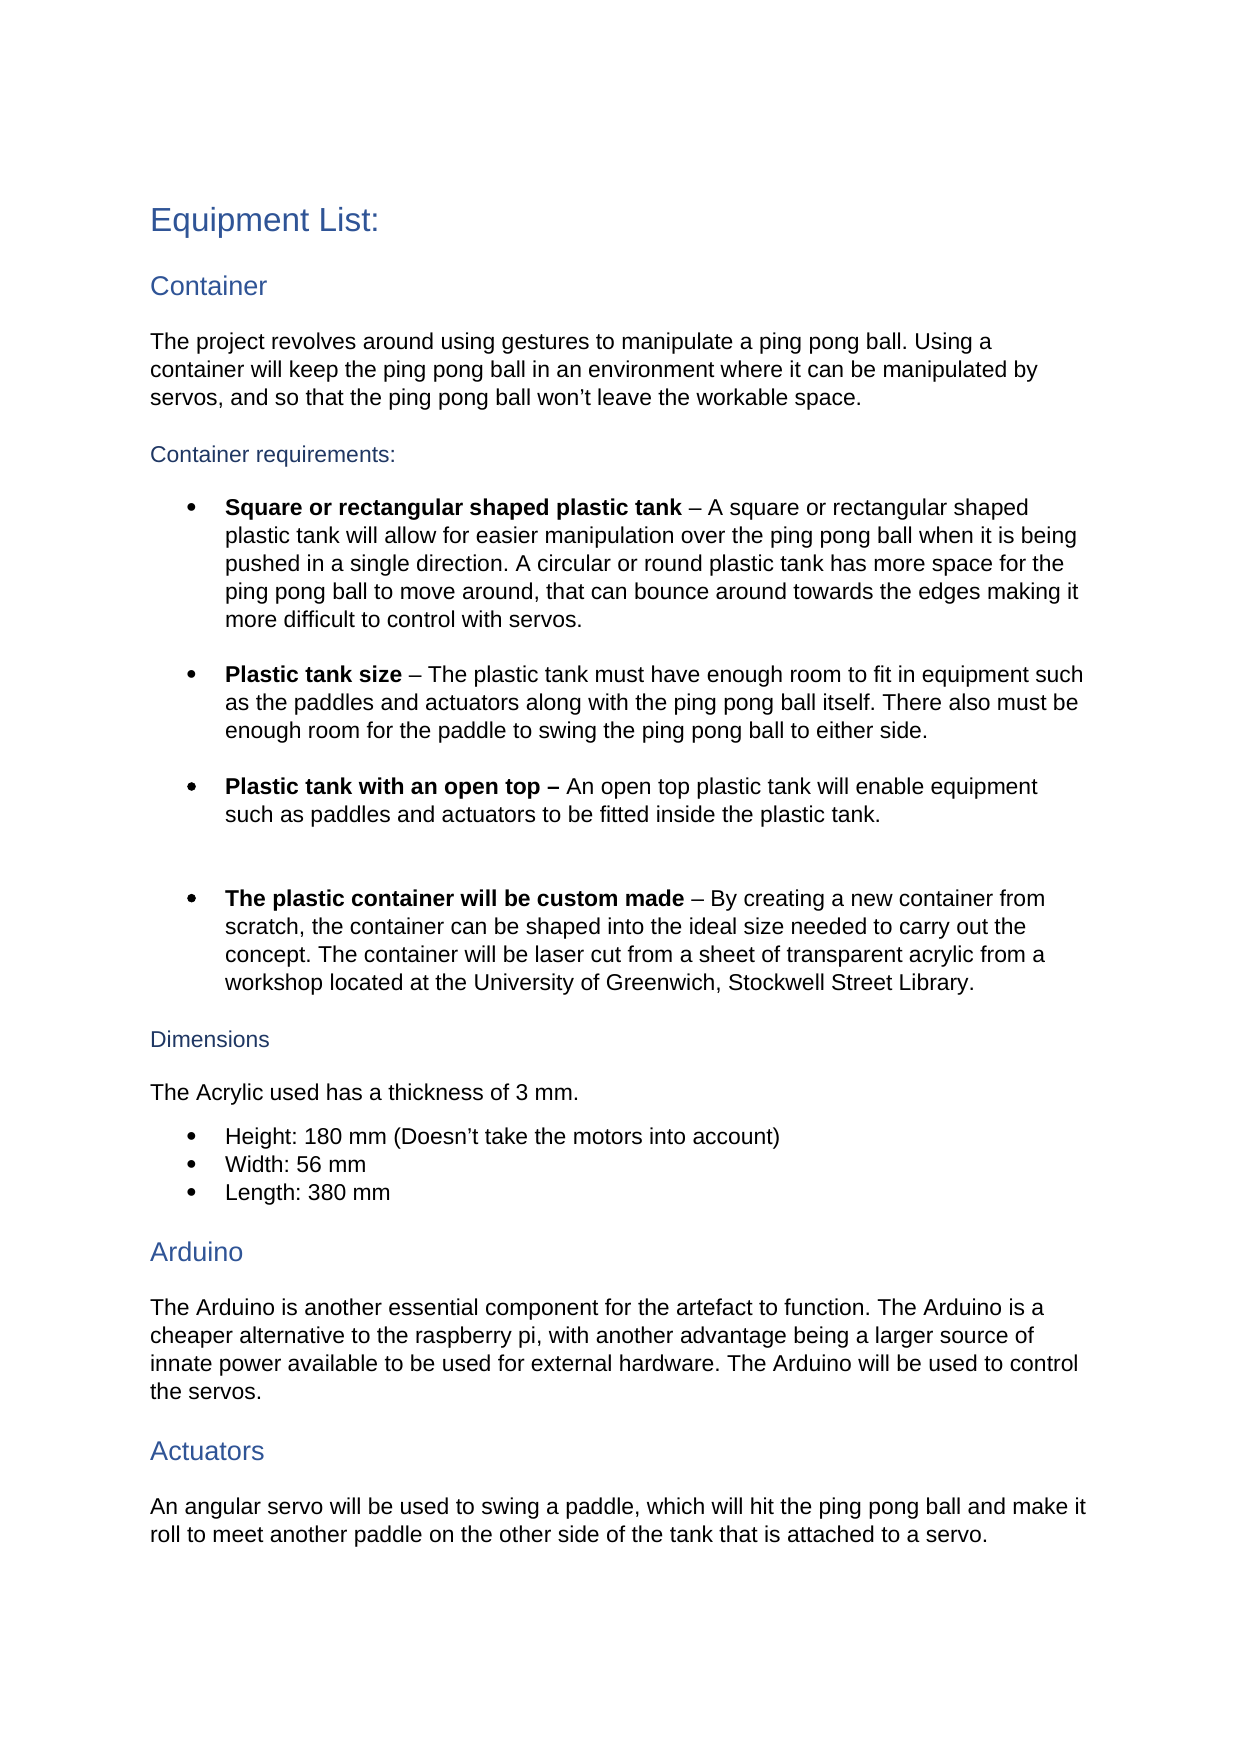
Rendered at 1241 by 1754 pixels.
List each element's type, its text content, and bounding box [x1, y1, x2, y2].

subtitle Actuators [150, 1435, 1090, 1466]
list Plastic tank with an open top – An open top plastic tank will enable equipment such as paddles and actuators to be fitted inside the plastic tank. [187, 773, 1090, 827]
text The Arduino is another essential component for the artefact to function. The Arduino is a cheaper alternative to the raspberry pi, with another advantage being a larger source of innate power available to be used for external hardware. The Arduino will be used to control the servos. [150, 1294, 1090, 1404]
subtitle Container requirements: [150, 441, 1090, 467]
list Plastic tank size – The plastic tank must have enough room to fit in equipment such as the paddles and actuators along with the ping pong ball itself. There also must be enough room for the paddle to swing the ping pong ball to either side. [187, 661, 1090, 743]
subtitle Container [150, 270, 1090, 301]
subtitle Arduino [150, 1236, 1090, 1267]
subtitle Dimensions [150, 1026, 1090, 1052]
text The Acrylic used has a thickness of 3 mm. [150, 1078, 1090, 1105]
list Length: 380 mm [187, 1179, 1090, 1205]
text The project revolves around using gestures to manipulate a ping pong ball. Using a container will keep the ping pong ball in an environment where it can be manipulated by servos, and so that the ping pong ball won’t leave the workable space. [150, 328, 1090, 410]
list The plastic container will be custom made – By creating a new container from scratch, the container can be shaped into the ideal size needed to carry out the concept. The container will be laser cut from a sheet of transparent acrylic from a workshop located at the University of Greenwich, Stockwell Street Library. [187, 885, 1090, 995]
list Width: 56 mm [187, 1151, 1090, 1177]
list Height: 180 mm (Doesn’t take the motors into account) [187, 1123, 1090, 1149]
list Square or rectangular shaped plastic tank – A square or rectangular shaped plastic tank will allow for easier manipulation over the ping pong ball when it is being pushed in a single direction. A circular or round plastic tank has more space for the ping pong ball to move around, that can bounce around towards the edges making it more difficult to control with servos. [187, 494, 1090, 632]
text An angular servo will be used to swing a paddle, which will hit the ping pong ball and make it roll to meet another paddle on the other side of the tank that is attached to a servo. [150, 1493, 1090, 1547]
subtitle Equipment List: [150, 200, 1090, 238]
